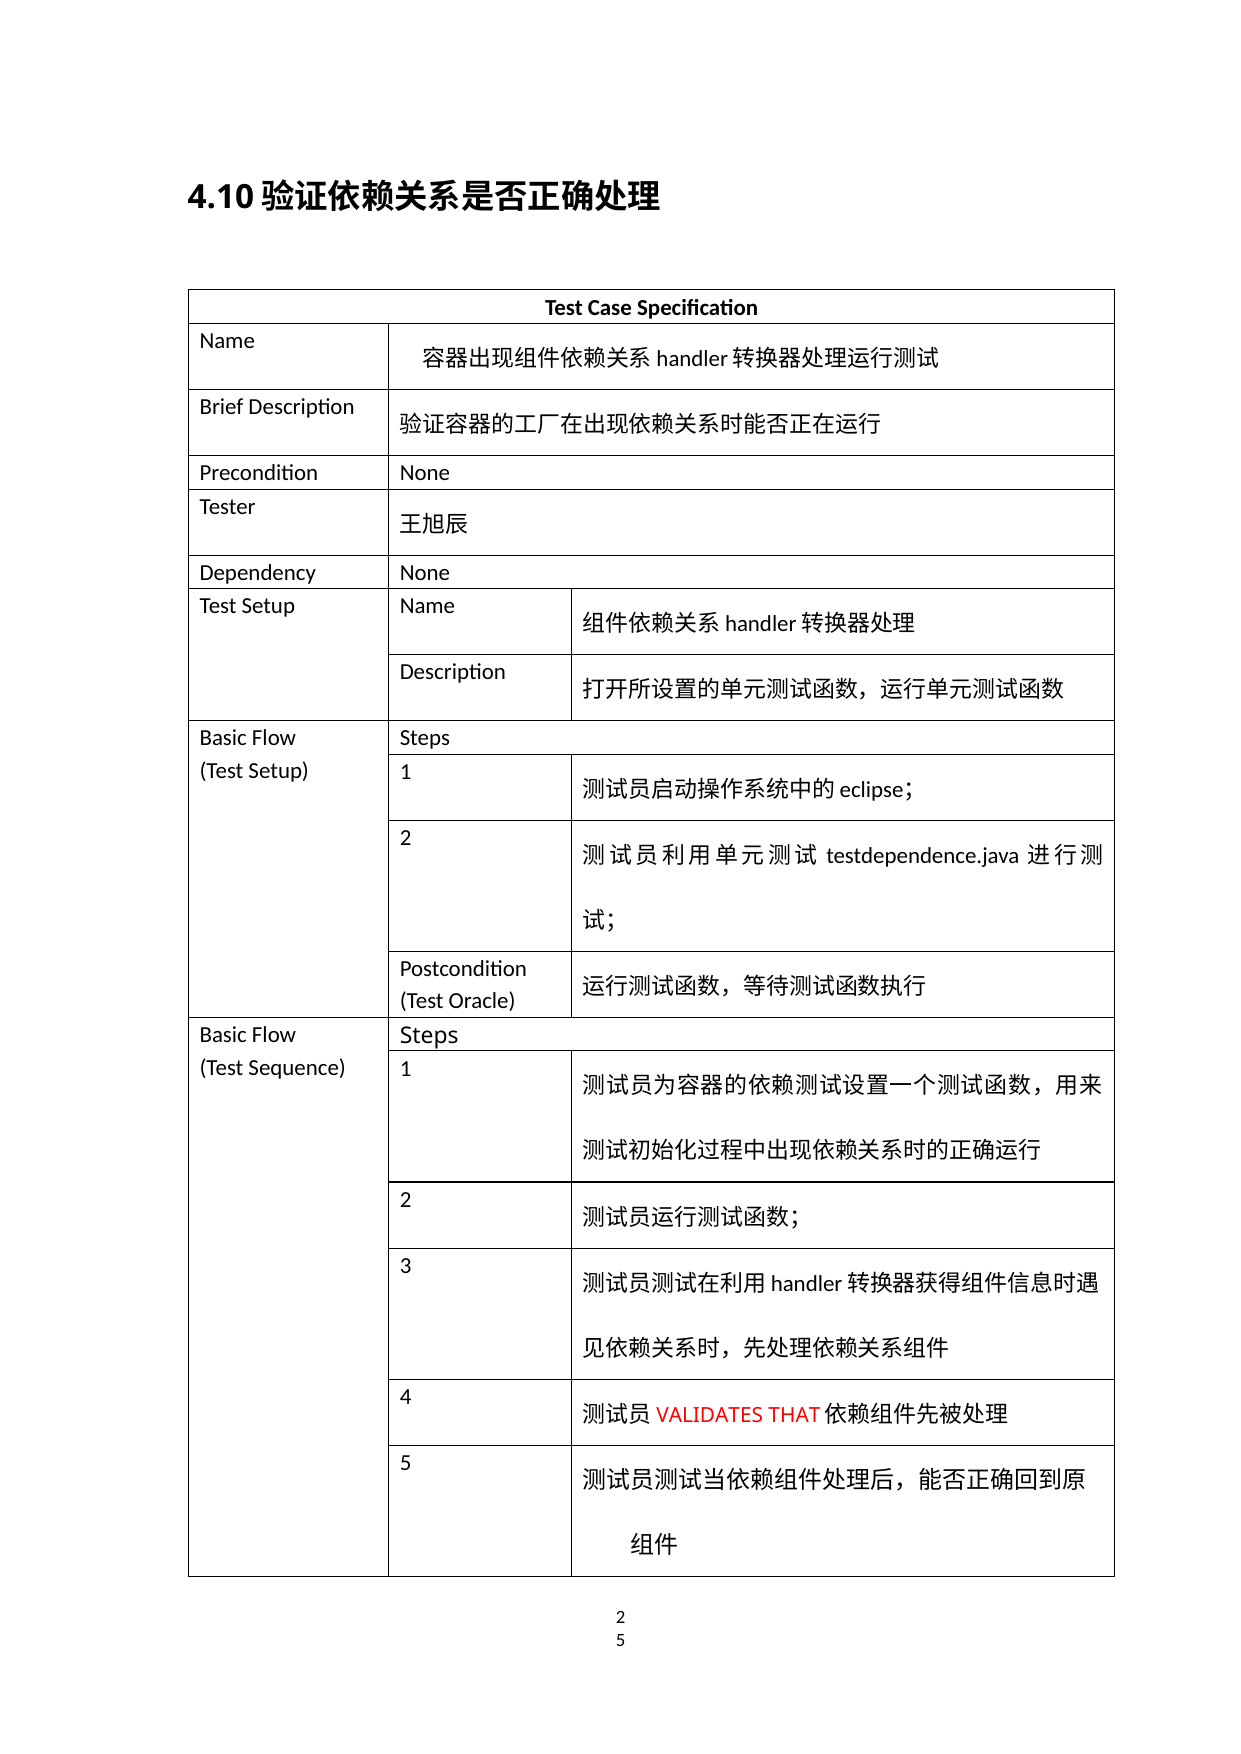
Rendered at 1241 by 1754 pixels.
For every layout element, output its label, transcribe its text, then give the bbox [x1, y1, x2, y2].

table_cell 打开所设置的单元测试函数，运行单元测试函数 [572, 655, 1114, 720]
table_cell 王旭辰 [389, 490, 1114, 554]
table_cell Basic Flow (Test Setup) [189, 721, 388, 1017]
table_cell 运行测试函数，等待测试函数执行 [572, 952, 1114, 1017]
table_cell Tester [189, 490, 388, 554]
table_cell None [389, 456, 1114, 488]
table_cell Basic Flow (Test Sequence) [189, 1018, 388, 1576]
table_header Test Case Specification [189, 290, 1114, 323]
table_cell 测试员为容器的依赖测试设置一个测试函数，用来测试初始化过程中出现依赖关系时的正确运行 [572, 1051, 1114, 1181]
table_cell Dependency [189, 556, 388, 588]
subtitle 4.10验证依赖关系是否正确处理 [187, 162, 1053, 227]
table_cell 2 [389, 821, 571, 951]
table_cell 1 [389, 755, 571, 820]
table_cell 容器出现组件依赖关系handler转换器处理运行测试 [389, 324, 1114, 389]
table_cell 5 [389, 1446, 571, 1576]
table_cell 2 [389, 1183, 571, 1247]
table_cell Description [389, 655, 571, 720]
table_cell 1 [389, 1051, 571, 1181]
table_cell Precondition [189, 456, 388, 488]
table_cell 4 [389, 1380, 571, 1444]
table_cell Steps [389, 721, 1114, 754]
table_cell 测试员测试在利用handler转换器获得组件信息时遇见依赖关系时，先处理依赖关系组件 [572, 1249, 1114, 1378]
table_cell Brief Description [189, 390, 388, 455]
table_cell 测试员VALIDATES THAT依赖组件先被处理 [572, 1380, 1114, 1444]
table_cell 测试员运行测试函数； [572, 1183, 1114, 1247]
table_cell 3 [389, 1249, 571, 1378]
table_cell 测试员启动操作系统中的eclipse； [572, 755, 1114, 820]
table_cell Steps [389, 1018, 1114, 1050]
table_cell 验证容器的工厂在出现依赖关系时能否正在运行 [389, 390, 1114, 455]
table_cell Test Setup [189, 589, 388, 720]
table_cell 测试员测试当依赖组件处理后，能否正确回到原组件 [572, 1446, 1114, 1576]
table_cell Name [389, 589, 571, 654]
table_cell None [389, 556, 1114, 588]
table_cell 组件依赖关系handler转换器处理 [572, 589, 1114, 654]
table_cell 测试员利用单元测试testdependence.java进行测试； [572, 821, 1114, 951]
table_cell Name [189, 324, 388, 389]
table_cell Postcondition (Test Oracle) [389, 952, 571, 1017]
